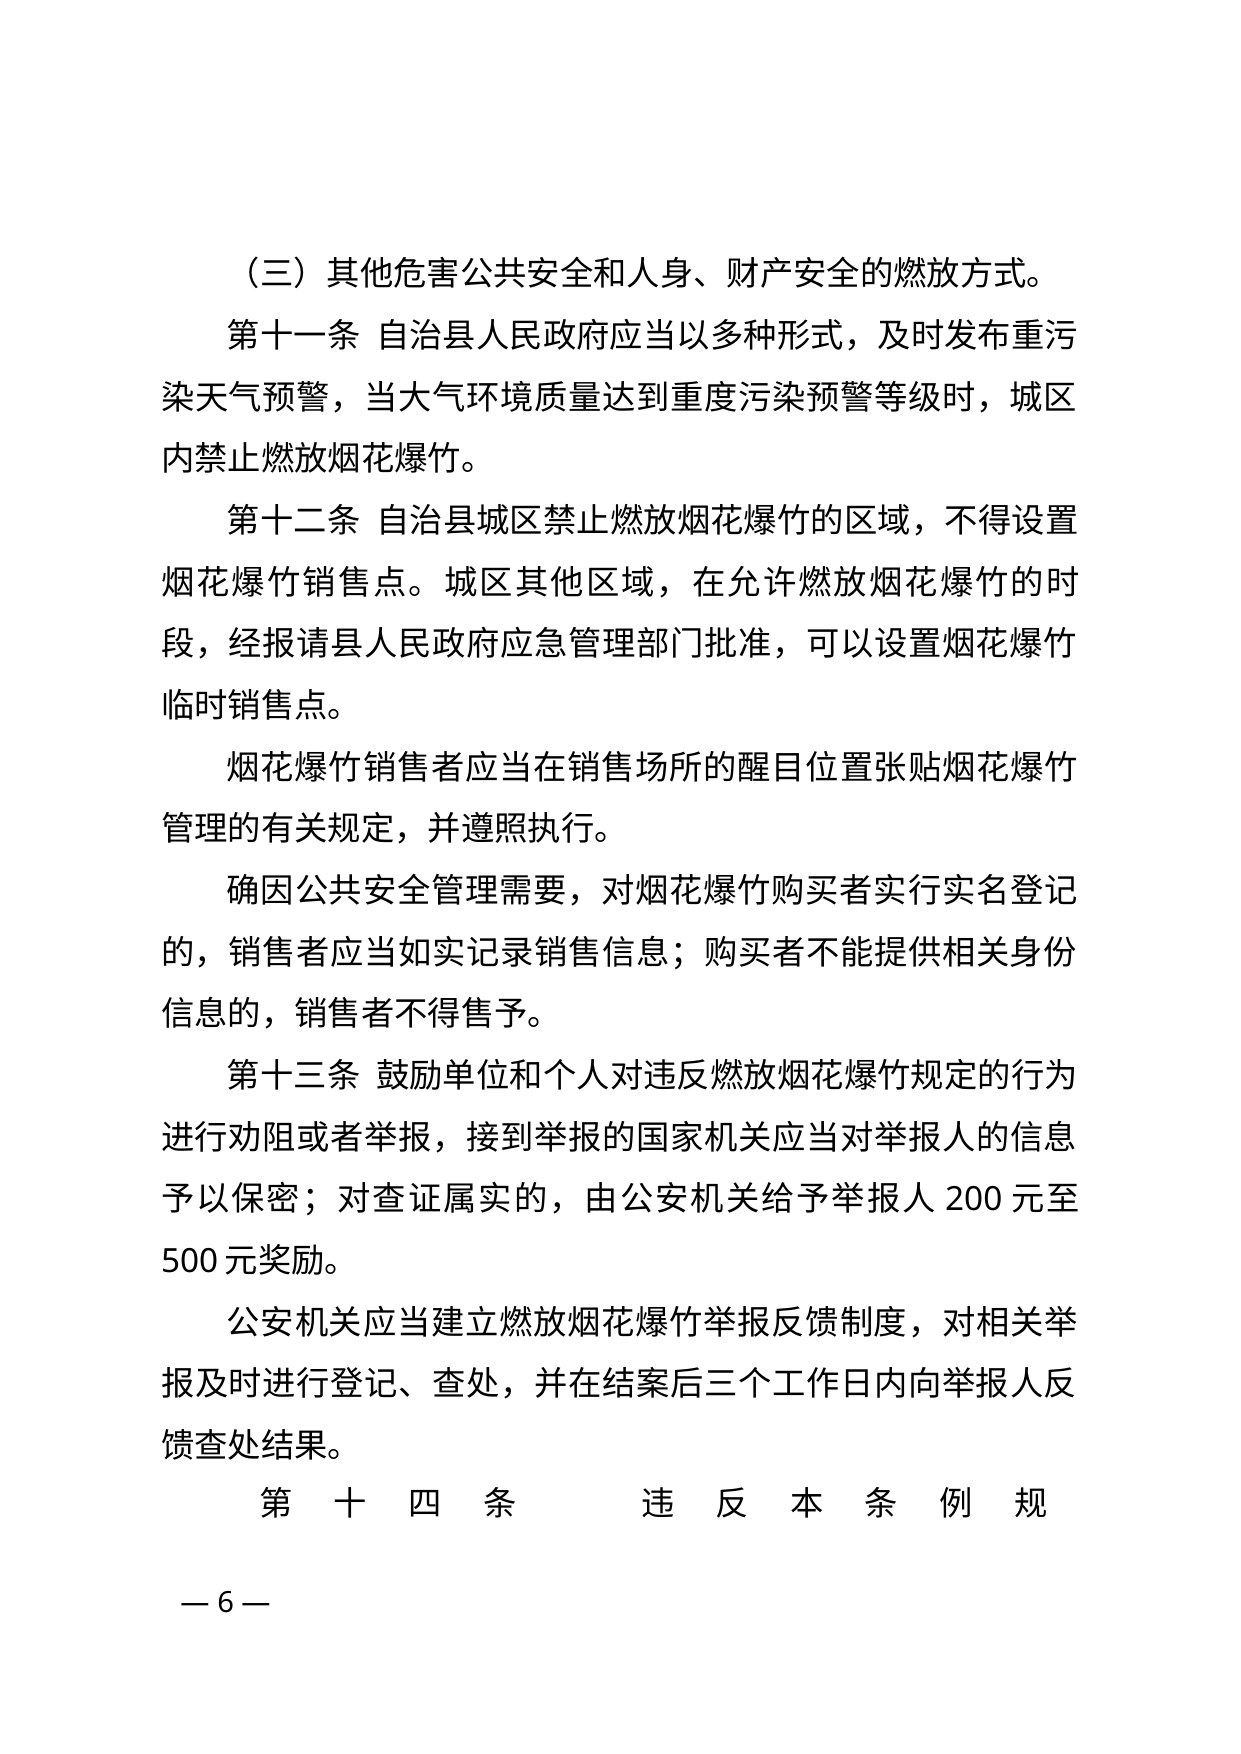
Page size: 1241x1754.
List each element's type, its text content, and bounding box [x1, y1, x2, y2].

text 公安机关应当建立燃放烟花爆竹举报反馈制度，对相关举报及时进行登记、查处，并在结案后三个工作日内向举报人反馈查处结果。 [161, 1285, 1079, 1470]
text （三）其他危害公共安全和人身、财产安全的燃放方式。 [161, 236, 1079, 298]
text 烟花爆竹销售者应当在销售场所的醒目位置张贴烟花爆竹管理的有关规定，并遵照执行。 [161, 730, 1079, 853]
text 第十一条 自治县人民政府应当以多种形式，及时发布重污染天气预警，当大气环境质量达到重度污染预警等级时，城区内禁止燃放烟花爆竹。 [161, 298, 1079, 483]
text 确因公共安全管理需要，对烟花爆竹购买者实行实名登记的，销售者应当如实记录销售信息；购买者不能提供相关身份信息的，销售者不得售予。 [161, 853, 1079, 1038]
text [161, 1470, 1079, 1532]
text 第十三条 鼓励单位和个人对违反燃放烟花爆竹规定的行为进行劝阻或者举报，接到举报的国家机关应当对举报人的信息予以保密；对查证属实的，由公安机关给予举报人200元至500元奖励。 [161, 1038, 1079, 1285]
text 第十二条 自治县城区禁止燃放烟花爆竹的区域，不得设置烟花爆竹销售点。城区其他区域，在允许燃放烟花爆竹的时段，经报请县人民政府应急管理部门批准，可以设置烟花爆竹临时销售点。 [161, 483, 1079, 730]
